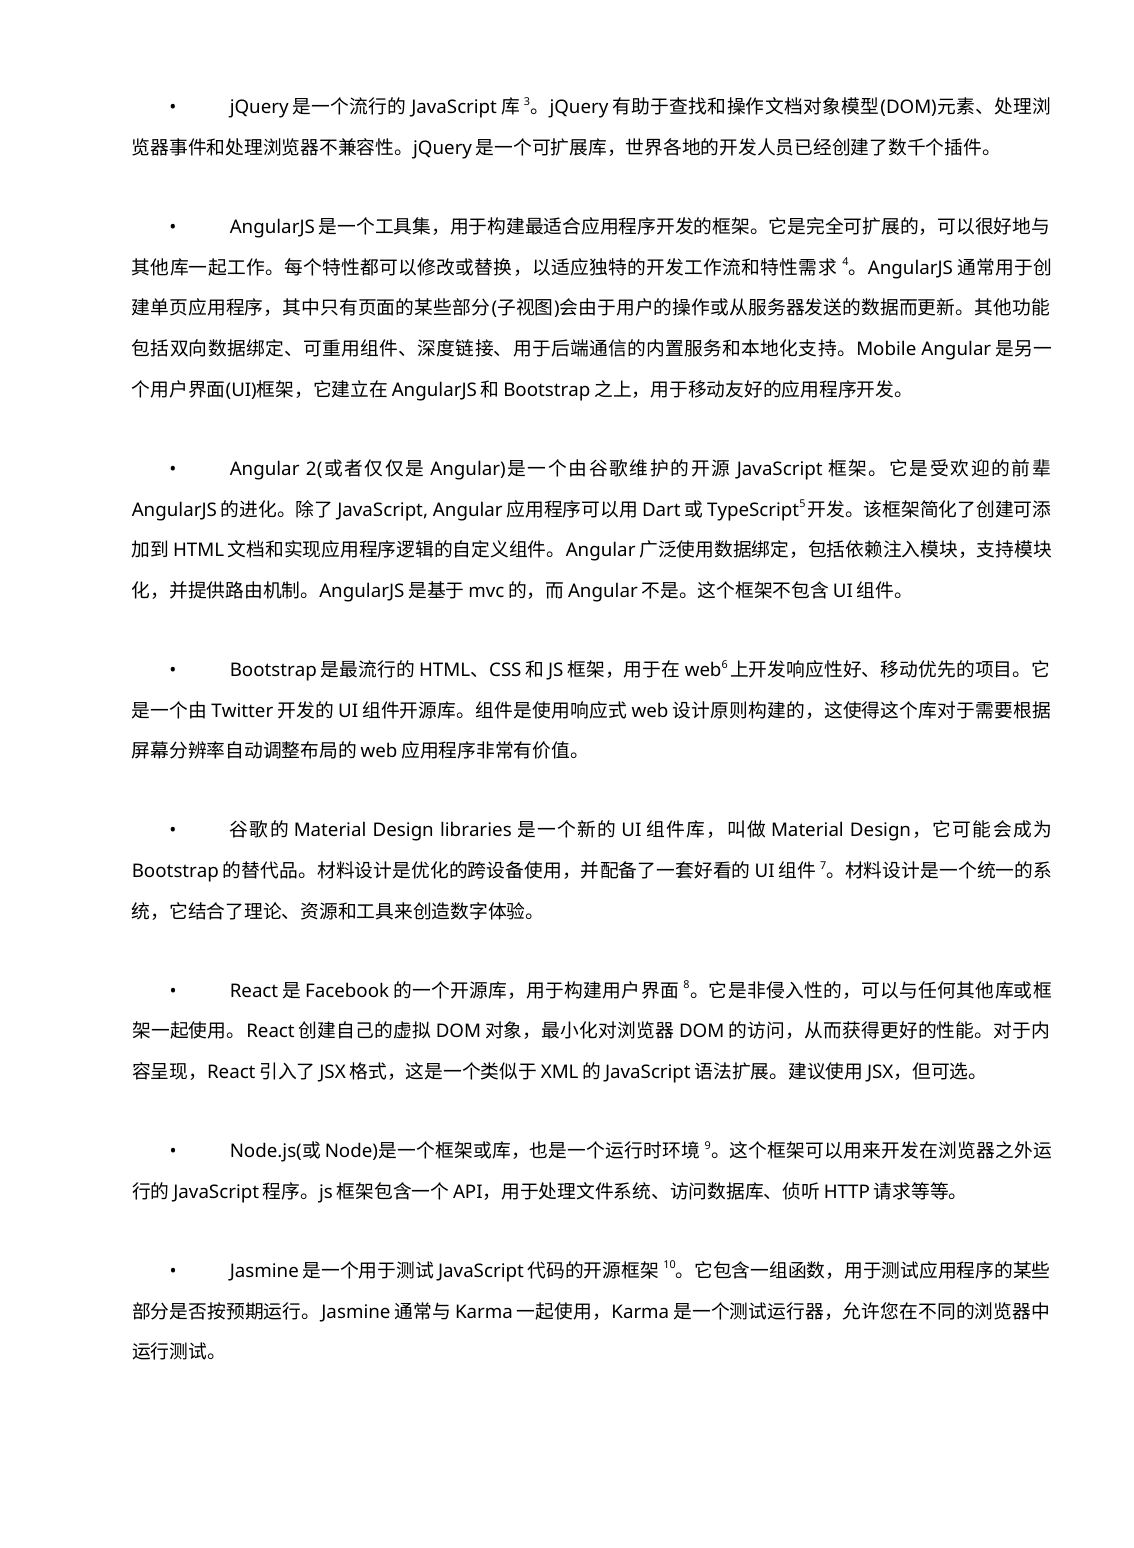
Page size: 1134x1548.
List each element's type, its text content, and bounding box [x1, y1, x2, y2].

list Angular 2(或者仅仅是Angular)是一个由谷歌维护的开源JavaScript框架。它是受欢迎的前辈AngularJS的进化。除了JavaScript, Angular应用程序可以用Dart或TypeScript5开发。该框架简化了创建可添加到HTML文档和实现应用程序逻辑的自定义组件。Angular广泛使用数据绑定，包括依赖注入模块，支持模块化，并提供路由机制。AngularJS是基于mvc的，而Angular不是。这个框架不包含UI组件。 [132, 453, 1052, 603]
list jQuery是一个流行的JavaScript库3。jQuery有助于查找和操作文档对象模型(DOM)元素、处理浏览器事件和处理浏览器不兼容性。jQuery是一个可扩展库，世界各地的开发人员已经创建了数千个插件。 [132, 92, 1052, 160]
list React是Facebook的一个开源库，用于构建用户界面8。它是非侵入性的，可以与任何其他库或框架一起使用。React创建自己的虚拟DOM对象，最小化对浏览器DOM的访问，从而获得更好的性能。对于内容呈现，React引入了JSX格式，这是一个类似于XML的JavaScript语法扩展。建议使用JSX，但可选。 [132, 975, 1052, 1084]
list Bootstrap是最流行的HTML、CSS和JS框架，用于在web6上开发响应性好、移动优先的项目。它是一个由Twitter开发的UI组件开源库。组件是使用响应式web设计原则构建的，这使得这个库对于需要根据屏幕分辨率自动调整布局的web应用程序非常有价值。 [132, 654, 1052, 763]
list 谷歌的Material Design libraries是一个新的UI组件库，叫做Material Design，它可能会成为Bootstrap的替代品。材料设计是优化的跨设备使用，并配备了一套好看的UI组件7。材料设计是一个统一的系统，它结合了理论、资源和工具来创造数字体验。 [132, 815, 1052, 924]
list Jasmine是一个用于测试JavaScript代码的开源框架10。它包含一组函数，用于测试应用程序的某些部分是否按预期运行。Jasmine通常与Karma一起使用，Karma是一个测试运行器，允许您在不同的浏览器中运行测试。 [132, 1256, 1052, 1364]
list Node.js(或Node)是一个框架或库，也是一个运行时环境9。这个框架可以用来开发在浏览器之外运行的JavaScript程序。js框架包含一个API，用于处理文件系统、访问数据库、侦听HTTP请求等等。 [132, 1136, 1052, 1204]
list AngularJS是一个工具集，用于构建最适合应用程序开发的框架。它是完全可扩展的，可以很好地与其他库一起工作。每个特性都可以修改或替换，以适应独特的开发工作流和特性需求4。AngularJS通常用于创建单页应用程序，其中只有页面的某些部分(子视图)会由于用户的操作或从服务器发送的数据而更新。其他功能包括双向数据绑定、可重用组件、深度链接、用于后端通信的内置服务和本地化支持。Mobile Angular是另一个用户界面(UI)框架，它建立在AngularJS和Bootstrap之上，用于移动友好的应用程序开发。 [132, 212, 1052, 402]
